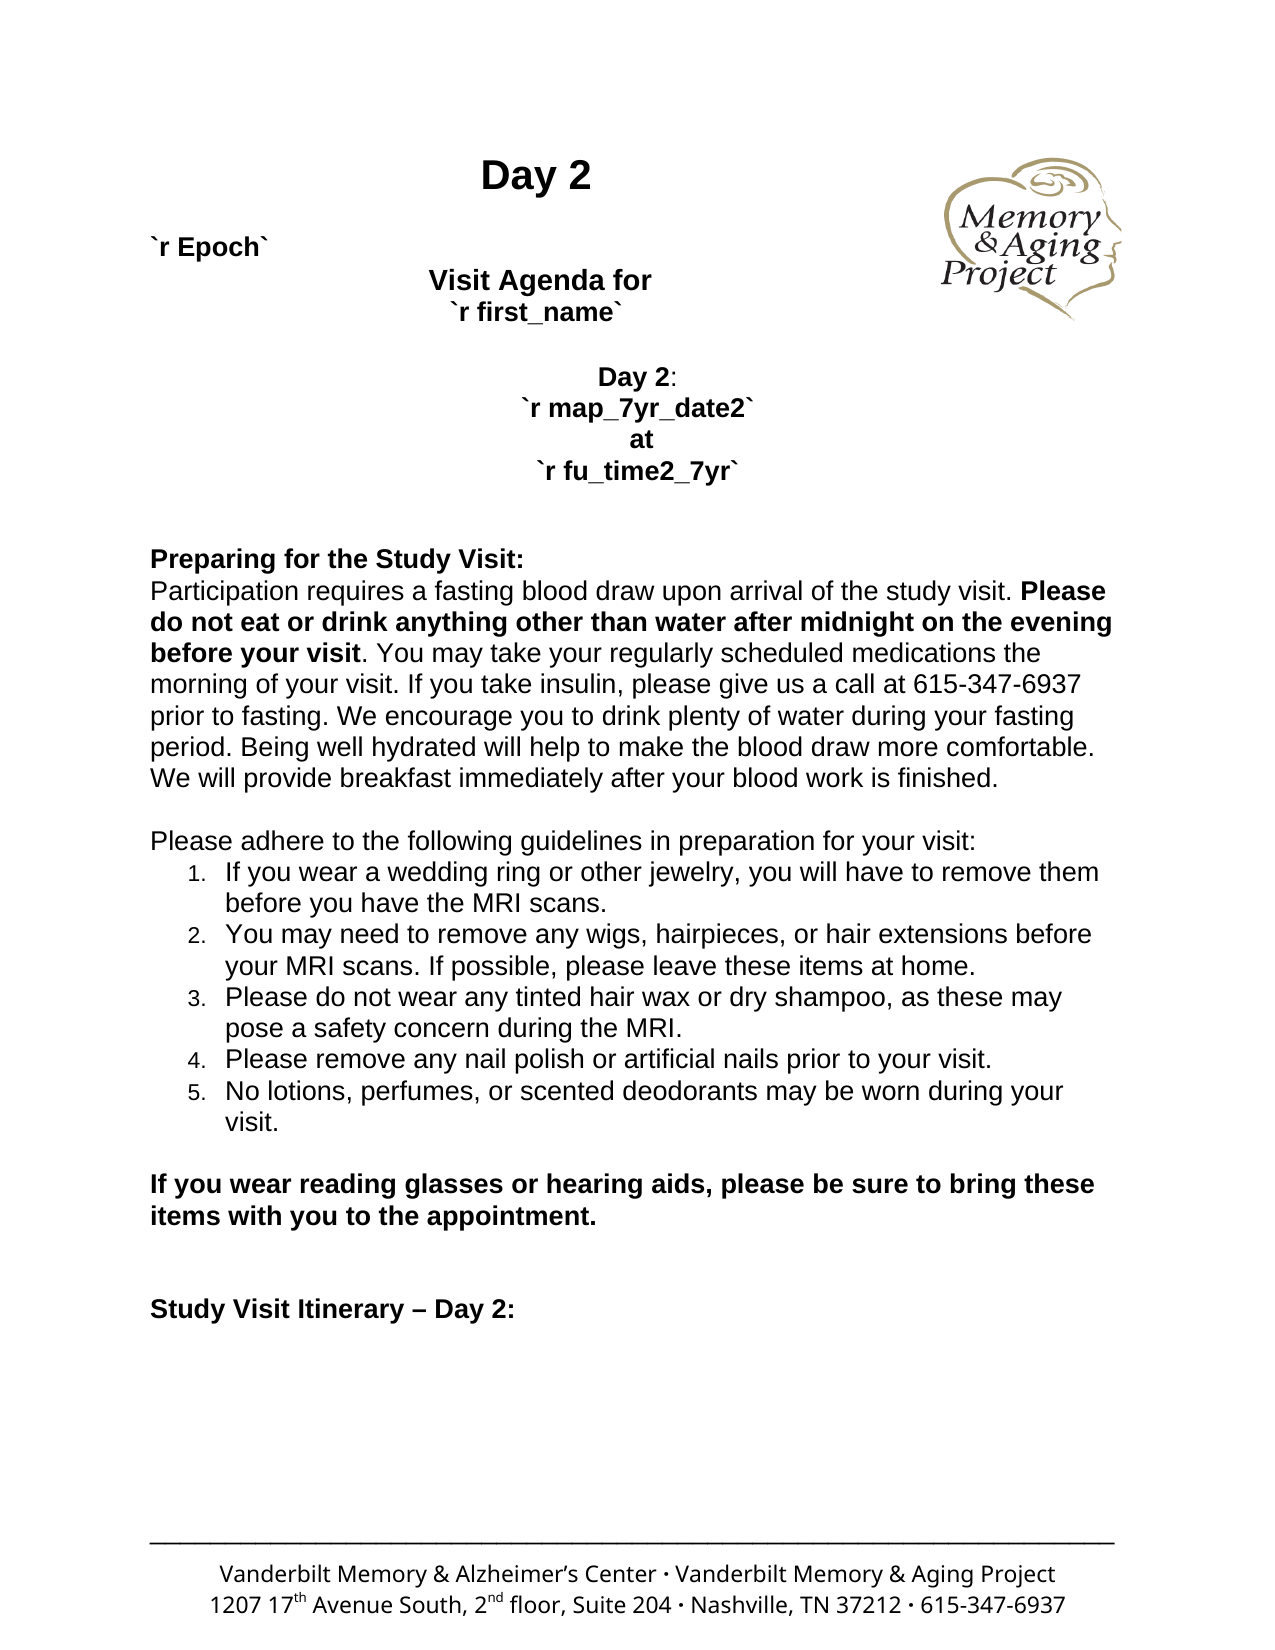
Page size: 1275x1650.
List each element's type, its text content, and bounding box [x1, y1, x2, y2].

text Visit Agenda for [150, 263, 940, 296]
list You may need to remove any wigs, hairpieces, or hair extensions before your MRI scans. If possible, please leave these items at home. [187, 918, 1125, 981]
text Please adhere to the following guidelines in preparation for your visit: [150, 825, 1125, 856]
text Day 2: [150, 361, 1125, 392]
text Study Visit Itinerary – Day 2: [150, 1293, 1125, 1325]
list If you wear a wedding ring or other jewelry, you will have to remove them before you have the MRI scans. [187, 856, 1125, 918]
list Please remove any nail polish or artificial nails prior to your visit. [187, 1043, 1125, 1075]
text at [150, 423, 1125, 455]
text `r fu_time2_7yr` [150, 455, 1125, 486]
list Please do not wear any tinted hair wax or dry shampoo, as these may pose a safety concern during the MRI. [187, 981, 1125, 1043]
text Preparing for the Study Visit: [150, 543, 1125, 575]
text `r first_name` [150, 296, 1125, 327]
text `r Epoch` [150, 231, 940, 263]
text `r map_7yr_date2` [150, 392, 1125, 423]
list No lotions, perfumes, or scented deodorants may be worn during your visit. [187, 1075, 1125, 1137]
text Day 2 [150, 150, 1125, 198]
text If you wear reading glasses or hearing aids, please be sure to bring these items with you to the appointment. [150, 1168, 1125, 1231]
text Participation requires a fasting blood draw upon arrival of the study visit. Please do not eat or drink anything other than water after midnight on the evening before your visit. You may take your regularly scheduled medications the morning of your visit. If you take insulin, please give us a call at 615-347-6937 prior to fasting. We encourage you to drink plenty of water during your fasting period. Being well hydrated will help to make the blood draw more comfortable. We will provide breakfast immediately after your blood work is finished. [150, 575, 1125, 793]
